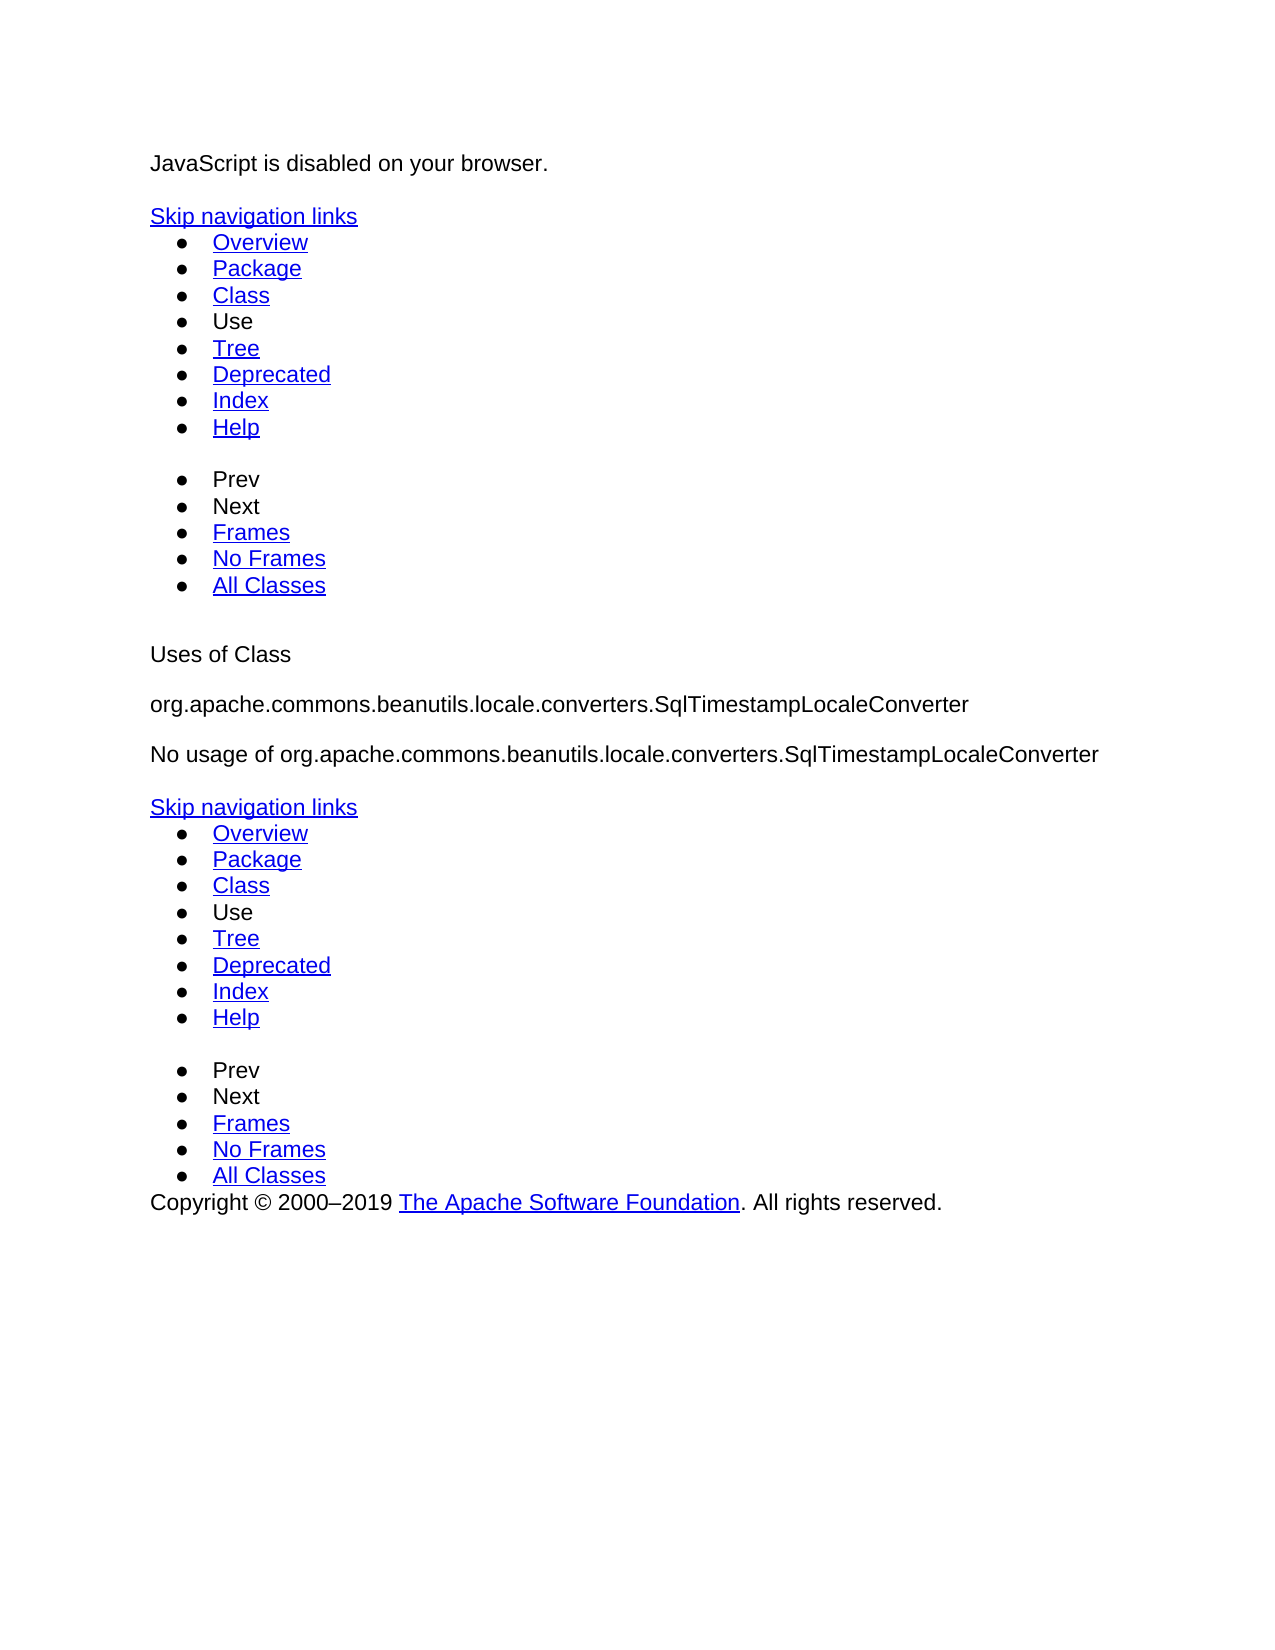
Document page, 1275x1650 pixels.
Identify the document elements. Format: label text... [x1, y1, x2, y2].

list No Frames [175, 1136, 1125, 1162]
list Help [175, 1004, 1125, 1031]
list Frames [175, 519, 1125, 545]
list Help [175, 413, 1125, 440]
list Class [175, 282, 1125, 308]
list Next [175, 1083, 1125, 1110]
list Tree [175, 334, 1125, 361]
text No usage of org.apache.commons.beanutils.locale.converters.SqlTimestampLocaleConverter [150, 741, 1125, 767]
list Frames [175, 1110, 1125, 1136]
list All Classes [175, 1162, 1125, 1189]
list All Classes [175, 572, 1125, 598]
list Deprecated [175, 952, 1125, 978]
list Package [175, 255, 1125, 282]
list Index [175, 387, 1125, 413]
text Skip navigation links [150, 793, 1125, 820]
list Overview [175, 820, 1125, 846]
list Tree [175, 925, 1125, 952]
list Prev [175, 1057, 1125, 1083]
text Skip navigation links [150, 203, 1125, 229]
text JavaScript is disabled on your browser. [150, 150, 1125, 176]
list Next [175, 493, 1125, 519]
text org.apache.commons.beanutils.locale.converters.SqlTimestampLocaleConverter [150, 691, 1125, 717]
list Use [175, 308, 1125, 334]
list No Frames [175, 545, 1125, 572]
list Prev [175, 466, 1125, 493]
list Class [175, 872, 1125, 899]
list Index [175, 978, 1125, 1004]
list Package [175, 846, 1125, 872]
list Deprecated [175, 361, 1125, 387]
text Uses of Class [150, 641, 1125, 667]
list Overview [175, 229, 1125, 255]
list Use [175, 899, 1125, 925]
text Copyright © 2000–2019 The Apache Software Foundation. All rights reserved. [150, 1189, 1125, 1215]
